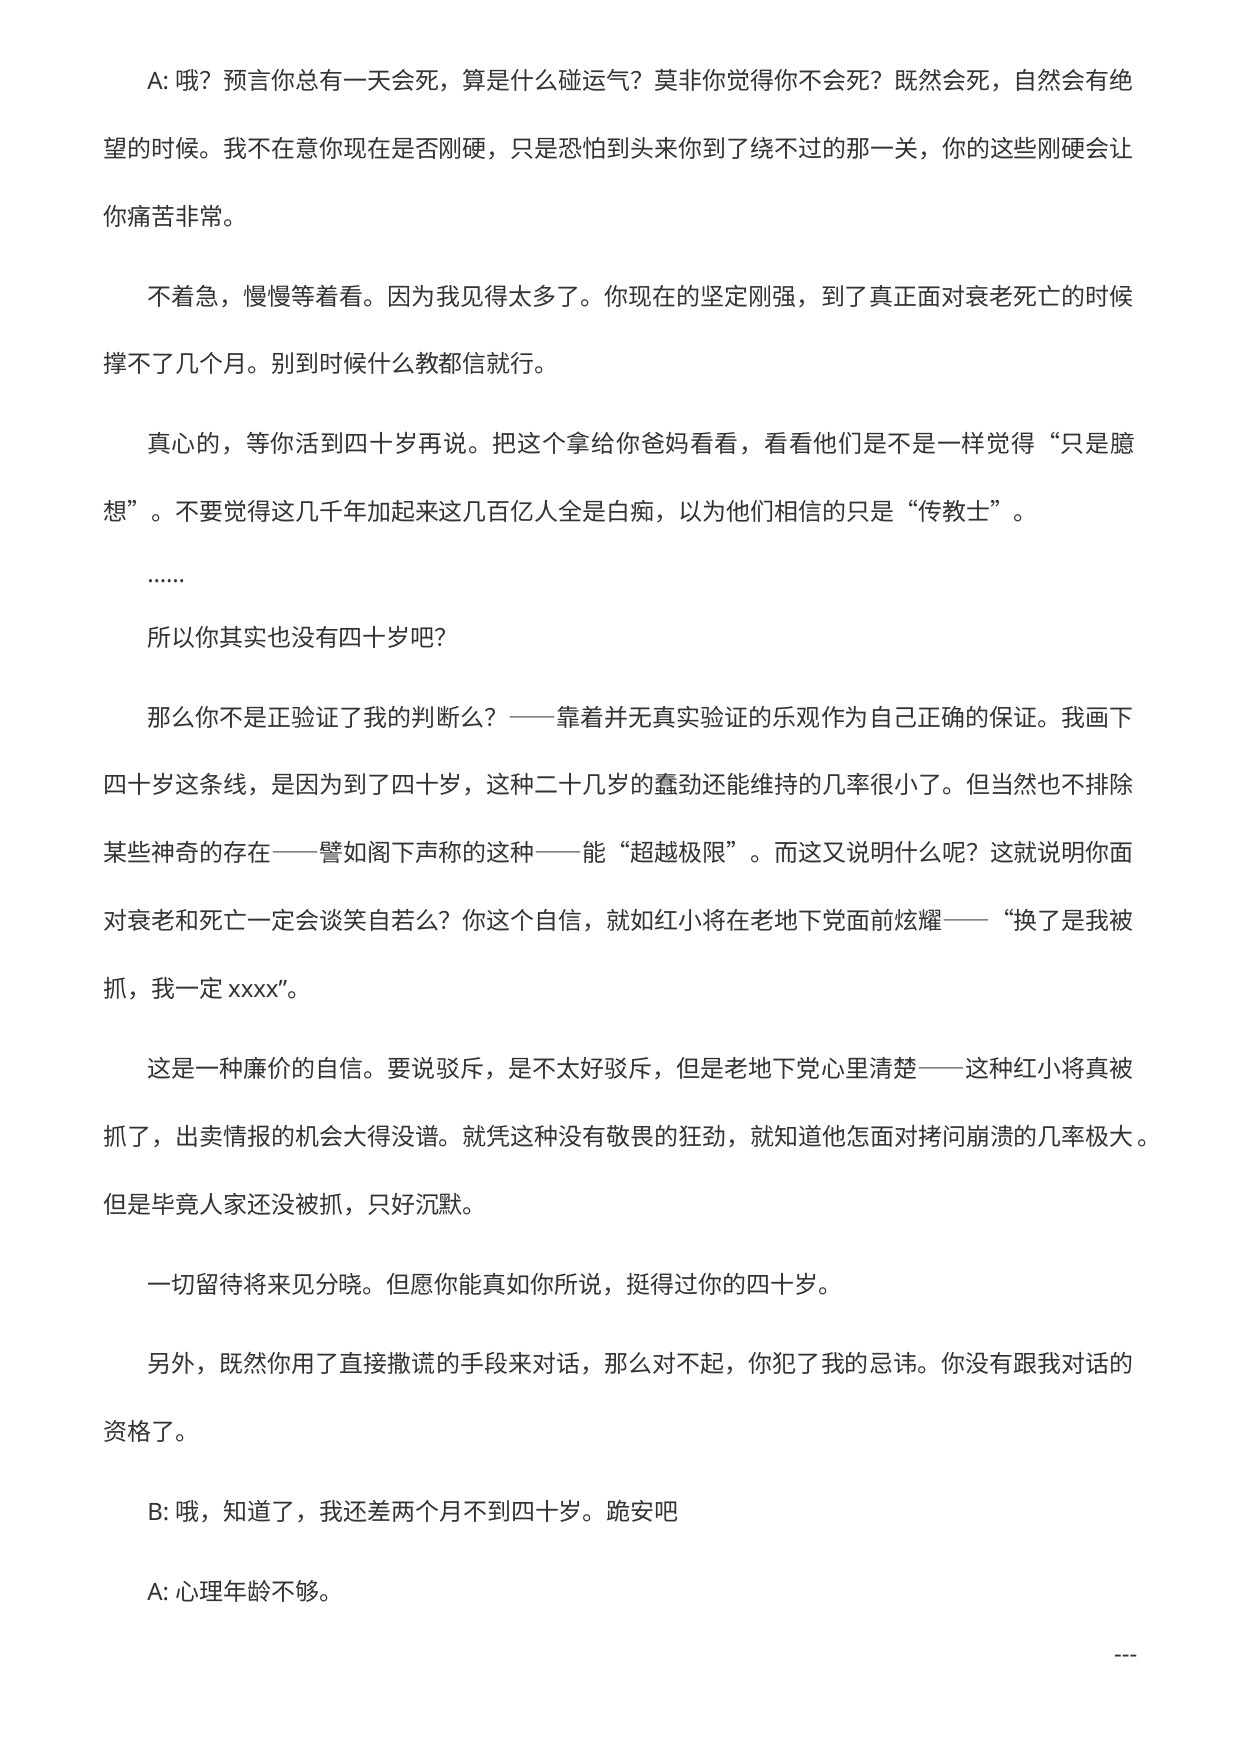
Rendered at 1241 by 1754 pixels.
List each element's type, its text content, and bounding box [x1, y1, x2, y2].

text --- [103, 1636, 1137, 1670]
text 所以你其实也没有四十岁吧？ [103, 602, 1137, 670]
text A: 哦？预言你总有一天会死，算是什么碰运气？莫非你觉得你不会死？既然会死，自然会有绝望的时候。我不在意你现在是否刚硬，只是恐怕到头来你到了绕不过的那一关，你的这些刚硬会让你痛苦非常。 [103, 45, 1137, 249]
text 另外，既然你用了直接撒谎的手段来对话，那么对不起，你犯了我的忌讳。你没有跟我对话的资格了。 [103, 1328, 1137, 1464]
text 这是一种廉价的自信。要说驳斥，是不太好驳斥，但是老地下党心里清楚——这种红小将真被抓了，出卖情报的机会大得没谱。就凭这种没有敬畏的狂劲，就知道他怎面对拷问崩溃的几率极大。但是毕竟人家还没被抓，只好沉默。 [103, 1033, 1137, 1237]
text 不着急，慢慢等着看。因为我见得太多了。你现在的坚定刚强，到了真正面对衰老死亡的时候撑不了几个月。别到时候什么教都信就行。 [103, 261, 1137, 396]
text B: 哦，知道了，我还差两个月不到四十岁。跪安吧 [103, 1476, 1137, 1544]
text 那么你不是正验证了我的判断么？——靠着并无真实验证的乐观作为自己正确的保证。我画下四十岁这条线，是因为到了四十岁，这种二十几岁的蠢劲还能维持的几率很小了。但当然也不排除某些神奇的存在——譬如阁下声称的这种——能“超越极限”。而这又说明什么呢？这就说明你面对衰老和死亡一定会谈笑自若么？你这个自信，就如红小将在老地下党面前炫耀——“换了是我被抓，我一定xxxx”。 [103, 682, 1137, 1021]
text …… [103, 556, 1137, 590]
text 一切留待将来见分晓。但愿你能真如你所说，挺得过你的四十岁。 [103, 1249, 1137, 1317]
text 真心的，等你活到四十岁再说。把这个拿给你爸妈看看，看看他们是不是一样觉得“只是臆想”。不要觉得这几千年加起来这几百亿人全是白痴，以为他们相信的只是“传教士”。 [103, 408, 1137, 544]
text A: 心理年龄不够。 [103, 1556, 1137, 1624]
